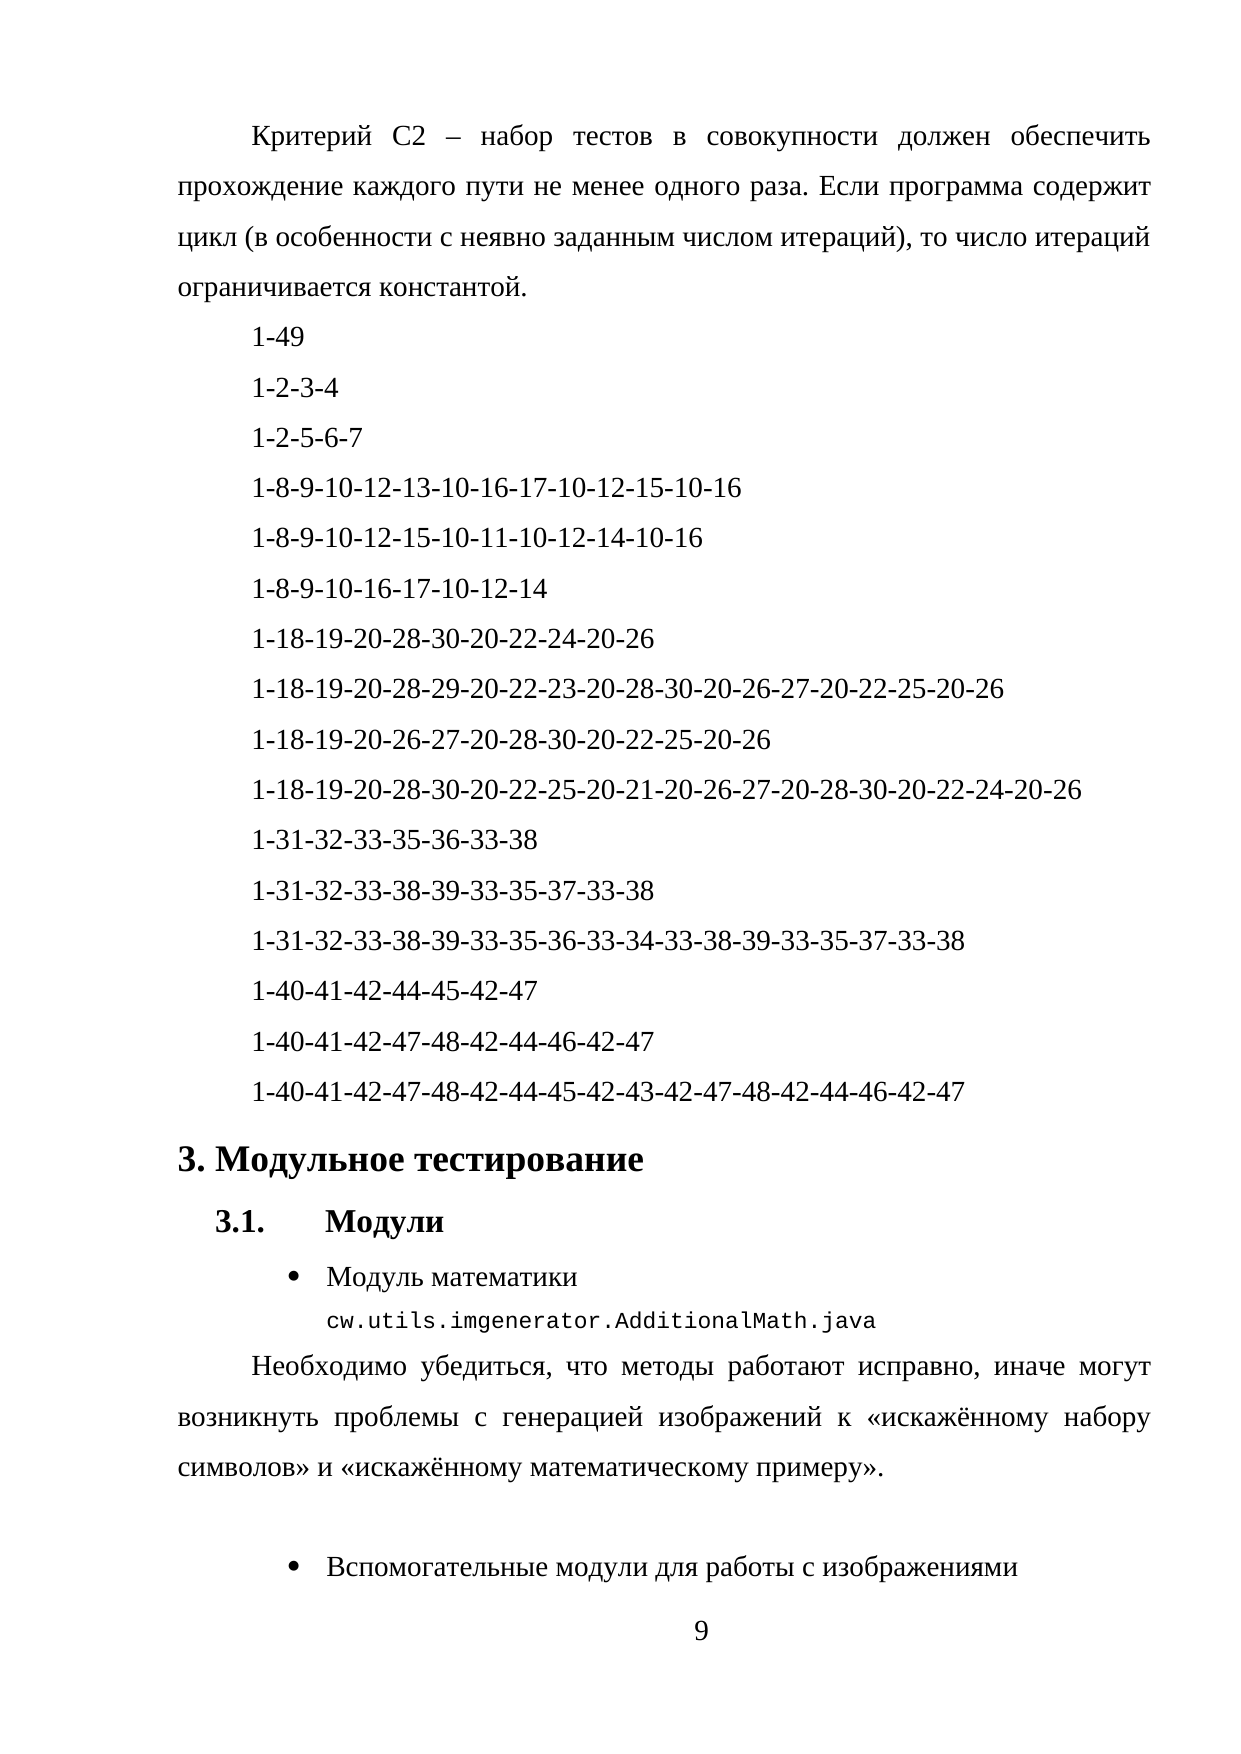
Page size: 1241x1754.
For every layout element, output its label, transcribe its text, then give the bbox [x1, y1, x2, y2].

text Необходимо убедиться, что методы работают исправно, иначе могут возникнуть проблемы с генерацией изображений к «искажённому набору символов» и «искажённому математическому примеру». [177, 1348, 1152, 1482]
text 1-31-32-33-38-39-33-35-36-33-34-33-38-39-33-35-37-33-38 [177, 923, 1152, 957]
list cw.utils.imgenerator.AdditionalMath.java [326, 1309, 1152, 1335]
text 1-49 [177, 319, 1152, 353]
text 1-18-19-20-28-30-20-22-25-20-21-20-26-27-20-28-30-20-22-24-20-26 [177, 772, 1152, 806]
text Критерий С2 – набор тестов в совокупности должен обеспечить прохождение каждого пути не менее одного раза. Если программа содержит цикл (в особенности с неявно заданным числом итераций), то число итераций ограничивается константой. [177, 118, 1152, 303]
text 1-40-41-42-44-45-42-47 [177, 973, 1152, 1007]
text 1-40-41-42-47-48-42-44-45-42-43-42-47-48-42-44-46-42-47 [177, 1074, 1152, 1108]
text 1-18-19-20-26-27-20-28-30-20-22-25-20-26 [177, 722, 1152, 755]
text 1-8-9-10-12-15-10-11-10-12-14-10-16 [177, 521, 1152, 554]
list Вспомогательные модули для работы с изображениями [288, 1549, 1152, 1583]
subtitle Модули [215, 1202, 1152, 1240]
text 1-31-32-33-38-39-33-35-37-33-38 [177, 873, 1152, 906]
text 1-2-5-6-7 [177, 420, 1152, 453]
text 1-40-41-42-47-48-42-44-46-42-47 [177, 1024, 1152, 1057]
list Модуль математики [288, 1259, 1152, 1293]
text 1-2-3-4 [177, 370, 1152, 403]
subtitle Модульное тестирование [177, 1137, 1152, 1180]
text 1-8-9-10-12-13-10-16-17-10-12-15-10-16 [177, 470, 1152, 504]
text 1-18-19-20-28-30-20-22-24-20-26 [177, 621, 1152, 655]
text 1-18-19-20-28-29-20-22-23-20-28-30-20-26-27-20-22-25-20-26 [177, 672, 1152, 705]
text 1-8-9-10-16-17-10-12-14 [177, 571, 1152, 604]
text 1-31-32-33-35-36-33-38 [177, 822, 1152, 856]
